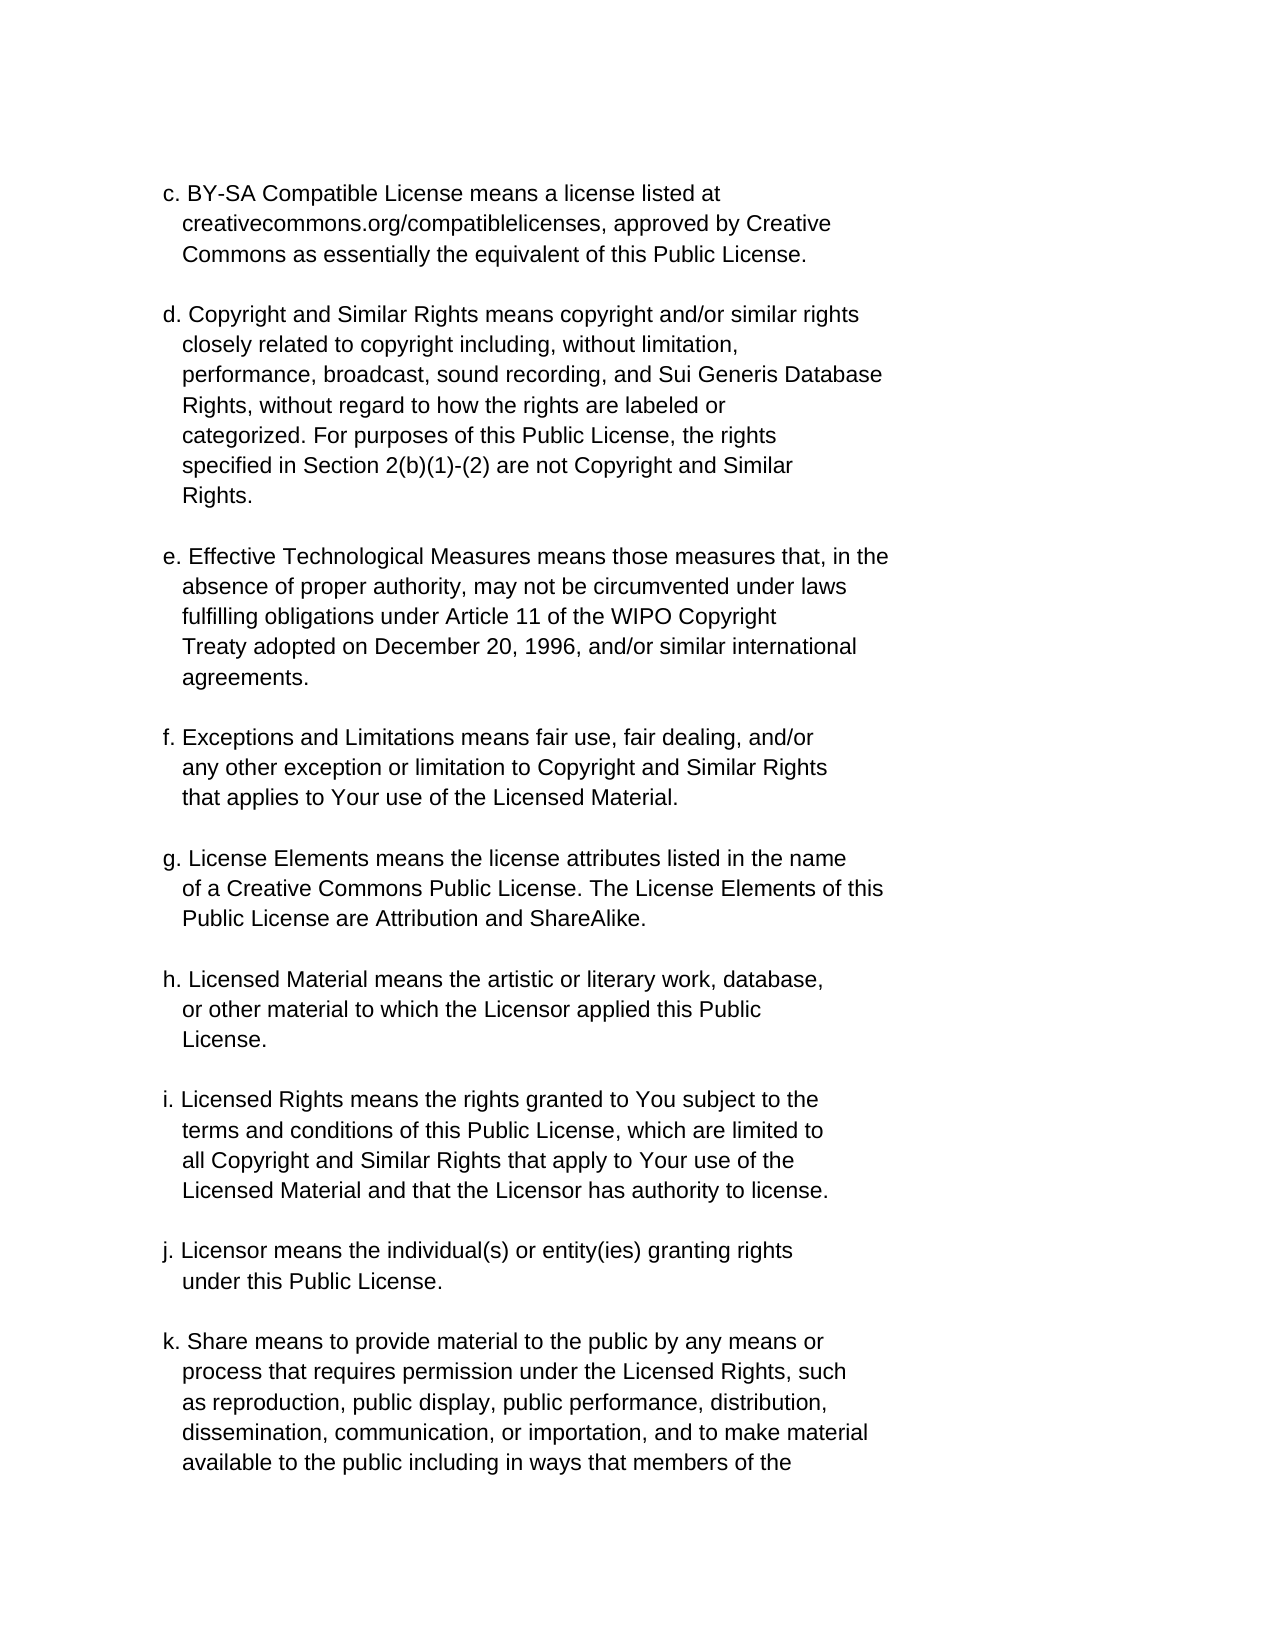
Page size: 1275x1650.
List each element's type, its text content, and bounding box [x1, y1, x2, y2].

text specified in Section 2(b)(1)-(2) are not Copyright and Similar [150, 452, 1125, 478]
text creativecommons.org/compatiblelicenses, approved by Creative [150, 210, 1125, 237]
text Commons as essentially the equivalent of this Public License. [150, 241, 1125, 267]
text under this Public License. [150, 1268, 1125, 1294]
text f. Exceptions and Limitations means fair use, fair dealing, and/or [150, 724, 1125, 750]
text dissemination, communication, or importation, and to make material [150, 1419, 1125, 1445]
text g. License Elements means the license attributes listed in the name [150, 845, 1125, 871]
text any other exception or limitation to Copyright and Similar Rights [150, 754, 1125, 781]
text Licensed Material and that the Licensor has authority to license. [150, 1177, 1125, 1203]
text d. Copyright and Similar Rights means copyright and/or similar rights [150, 301, 1125, 327]
text Rights, without regard to how the rights are labeled or [150, 392, 1125, 418]
text Treaty adopted on December 20, 1996, and/or similar international [150, 633, 1125, 660]
text all Copyright and Similar Rights that apply to Your use of the [150, 1147, 1125, 1173]
text c. BY-SA Compatible License means a license listed at [150, 180, 1125, 207]
text terms and conditions of this Public License, which are limited to [150, 1117, 1125, 1143]
text h. Licensed Material means the artistic or literary work, database, [150, 966, 1125, 992]
text License. [150, 1026, 1125, 1052]
text as reproduction, public display, public performance, distribution, [150, 1388, 1125, 1415]
text of a Creative Commons Public License. The License Elements of this [150, 875, 1125, 901]
text or other material to which the Licensor applied this Public [150, 996, 1125, 1022]
text performance, broadcast, sound recording, and Sui Generis Database [150, 361, 1125, 388]
text k. Share means to provide material to the public by any means or [150, 1328, 1125, 1354]
text Public License are Attribution and ShareAlike. [150, 905, 1125, 932]
text i. Licensed Rights means the rights granted to You subject to the [150, 1086, 1125, 1113]
text agreements. [150, 663, 1125, 690]
text j. Licensor means the individual(s) or entity(ies) granting rights [150, 1237, 1125, 1264]
text process that requires permission under the Licensed Rights, such [150, 1358, 1125, 1385]
text e. Effective Technological Measures means those measures that, in the [150, 543, 1125, 569]
text categorized. For purposes of this Public License, the rights [150, 422, 1125, 448]
text Rights. [150, 482, 1125, 509]
text that applies to Your use of the Licensed Material. [150, 784, 1125, 811]
text closely related to copyright including, without limitation, [150, 331, 1125, 358]
text absence of proper authority, may not be circumvented under laws [150, 573, 1125, 599]
text fulfilling obligations under Article 11 of the WIPO Copyright [150, 603, 1125, 629]
text available to the public including in ways that members of the [150, 1449, 1125, 1475]
